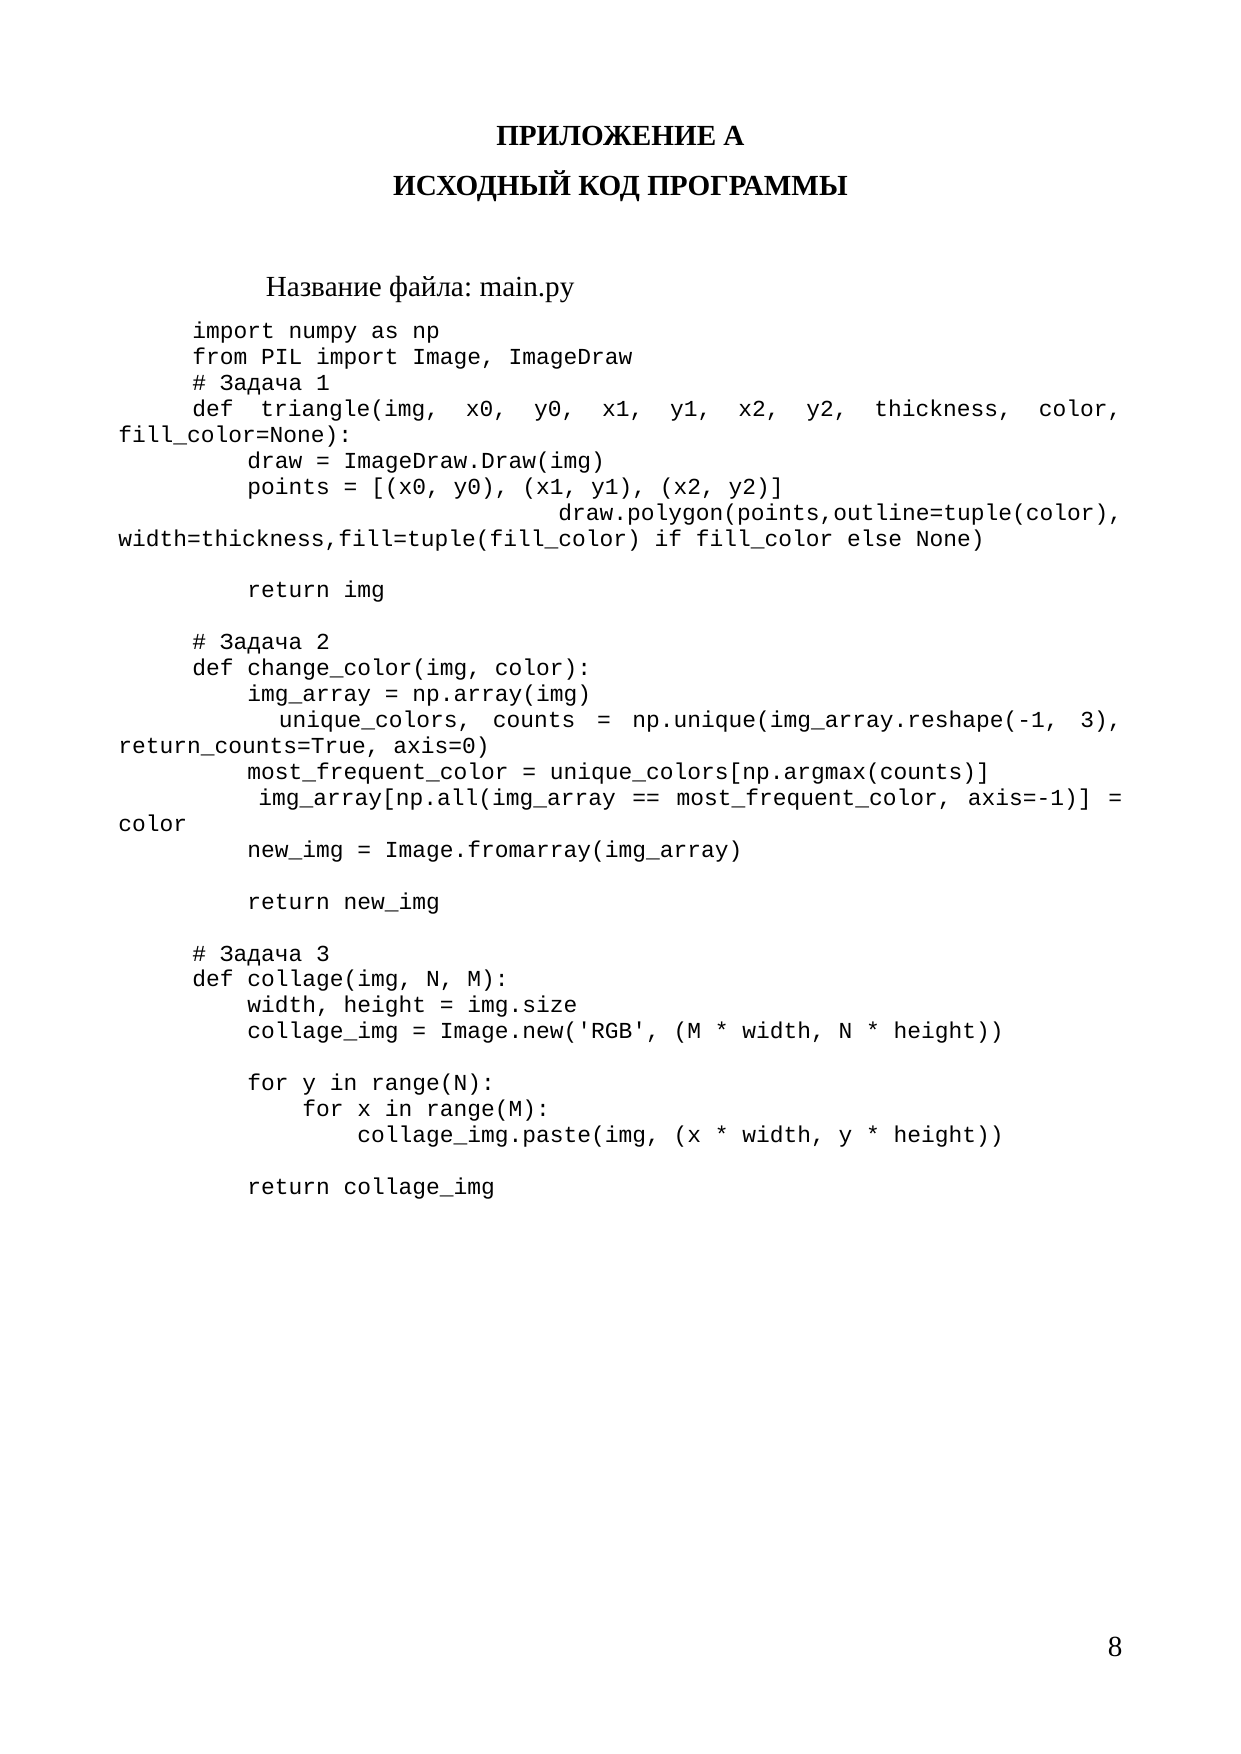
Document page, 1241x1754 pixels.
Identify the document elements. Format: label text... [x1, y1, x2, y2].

text return img [118, 579, 1122, 605]
text img_array = np.array(img) [118, 682, 1122, 708]
text Название файла: main.py [192, 269, 1122, 303]
text return collage_img [118, 1175, 1122, 1201]
text points = [(x0, y0), (x1, y1), (x2, y2)] [118, 475, 1122, 501]
text new_img = Image.fromarray(img_array) [118, 838, 1122, 864]
text def triangle(img, x0, y0, x1, y1, x2, y2, thickness, color, fill_color=None): [118, 397, 1122, 449]
text img_array[np.all(img_array == most_frequent_color, axis=-1)] = color [118, 786, 1122, 838]
text # Задача 2 [118, 631, 1122, 657]
subtitle Приложение А Исходный код программы [118, 118, 1122, 202]
text most_frequent_color = unique_colors[np.argmax(counts)] [118, 760, 1122, 786]
text # Задача 1 [118, 371, 1122, 397]
text # Задача 3 [118, 942, 1122, 968]
text import numpy as np [118, 319, 1122, 345]
text unique_colors, counts = np.unique(img_array.reshape(-1, 3), return_counts=True, axis=0) [118, 708, 1122, 760]
text for x in range(M): [118, 1097, 1122, 1123]
text def collage(img, N, M): [118, 968, 1122, 994]
text collage_img = Image.new('RGB', (M * width, N * height)) [118, 1020, 1122, 1046]
text def change_color(img, color): [118, 657, 1122, 682]
text draw = ImageDraw.Draw(img) [118, 449, 1122, 475]
text from PIL import Image, ImageDraw [118, 345, 1122, 371]
text width, height = img.size [118, 994, 1122, 1020]
text collage_img.paste(img, (x * width, y * height)) [118, 1123, 1122, 1149]
text for y in range(N): [118, 1072, 1122, 1097]
text return new_img [118, 890, 1122, 916]
text draw.polygon(points,outline=tuple(color), width=thickness,fill=tuple(fill_color) if fill_color else None) [118, 501, 1122, 553]
